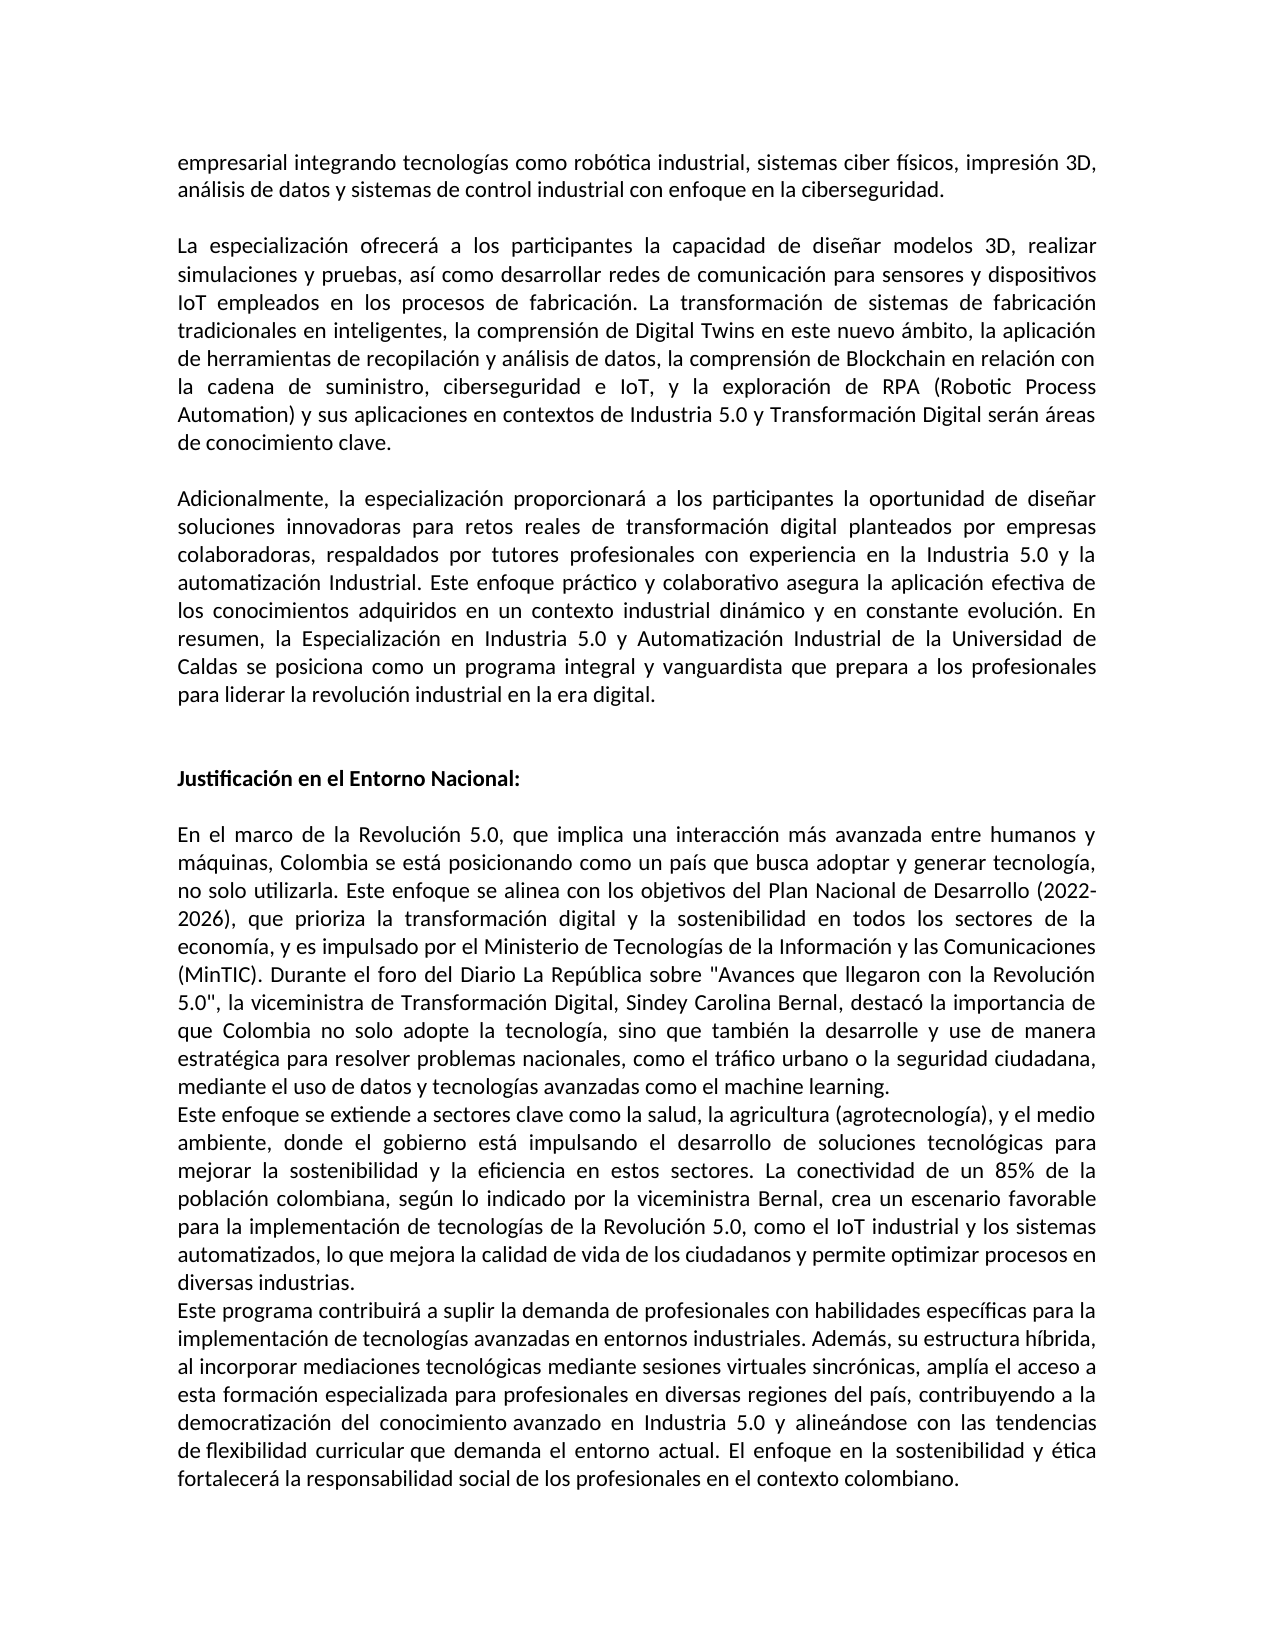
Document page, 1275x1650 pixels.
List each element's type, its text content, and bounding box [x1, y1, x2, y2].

text Justificación en el Entorno Nacional: [177, 764, 1098, 792]
text En el marco de la Revolución 5.0, que implica una interacción más avanzada entre humanos y máquinas, Colombia se está posicionando como un país que busca adoptar y generar tecnología, no solo utilizarla. Este enfoque se alinea con los objetivos del Plan Nacional de Desarrollo (2022-2026), que prioriza la transformación digital y la sostenibilidad en todos los sectores de la economía, y es impulsado por el Ministerio de Tecnologías de la Información y las Comunicaciones (MinTIC). Durante el foro del Diario La República sobre "Avances que llegaron con la Revolución 5.0", la viceministra de Transformación Digital, Sindey Carolina Bernal, destacó la importancia de que Colombia no solo adopte la tecnología, sino que también la desarrolle y use de manera estratégica para resolver problemas nacionales, como el tráfico urbano o la seguridad ciudadana, mediante el uso de datos y tecnologías avanzadas como el machine learning. [177, 820, 1098, 1100]
text La especialización ofrecerá a los participantes la capacidad de diseñar modelos 3D, realizar simulaciones y pruebas, así como desarrollar redes de comunicación para sensores y dispositivos IoT empleados en los procesos de fabricación. La transformación de sistemas de fabricación tradicionales en inteligentes, la comprensión de Digital Twins en este nuevo ámbito, la aplicación de herramientas de recopilación y análisis de datos, la comprensión de Blockchain en relación con la cadena de suministro, ciberseguridad e IoT, y la exploración de RPA (Robotic Process Automation) y sus aplicaciones en contextos de Industria 5.0 y Transformación Digital serán áreas de conocimiento clave. [177, 232, 1098, 456]
text Adicionalmente, la especialización proporcionará a los participantes la oportunidad de diseñar soluciones innovadoras para retos reales de transformación digital planteados por empresas colaboradoras, respaldados por tutores profesionales con experiencia en la Industria 5.0 y la automatización Industrial. Este enfoque práctico y colaborativo asegura la aplicación efectiva de los conocimientos adquiridos en un contexto industrial dinámico y en constante evolución. En resumen, la Especialización en Industria 5.0 y Automatización Industrial de la Universidad de Caldas se posiciona como un programa integral y vanguardista que prepara a los profesionales para liderar la revolución industrial en la era digital. [177, 484, 1098, 708]
text Este programa contribuirá a suplir la demanda de profesionales con habilidades específicas para la implementación de tecnologías avanzadas en entornos industriales. Además, su estructura híbrida, al incorporar mediaciones tecnológicas mediante sesiones virtuales sincrónicas, amplía el acceso a esta formación especializada para profesionales en diversas regiones del país, contribuyendo a la democratización del conocimiento avanzado en Industria 5.0 y alineándose con las tendencias de flexibilidad curricular que demanda el entorno actual. El enfoque en la sostenibilidad y ética fortalecerá la responsabilidad social de los profesionales en el contexto colombiano. [177, 1296, 1098, 1493]
text Este enfoque se extiende a sectores clave como la salud, la agricultura (agrotecnología), y el medio ambiente, donde el gobierno está impulsando el desarrollo de soluciones tecnológicas para mejorar la sostenibilidad y la eficiencia en estos sectores. La conectividad de un 85% de la población colombiana, según lo indicado por la viceministra Bernal, crea un escenario favorable para la implementación de tecnologías de la Revolución 5.0, como el IoT industrial y los sistemas automatizados, lo que mejora la calidad de vida de los ciudadanos y permite optimizar procesos en diversas industrias. [177, 1100, 1098, 1296]
